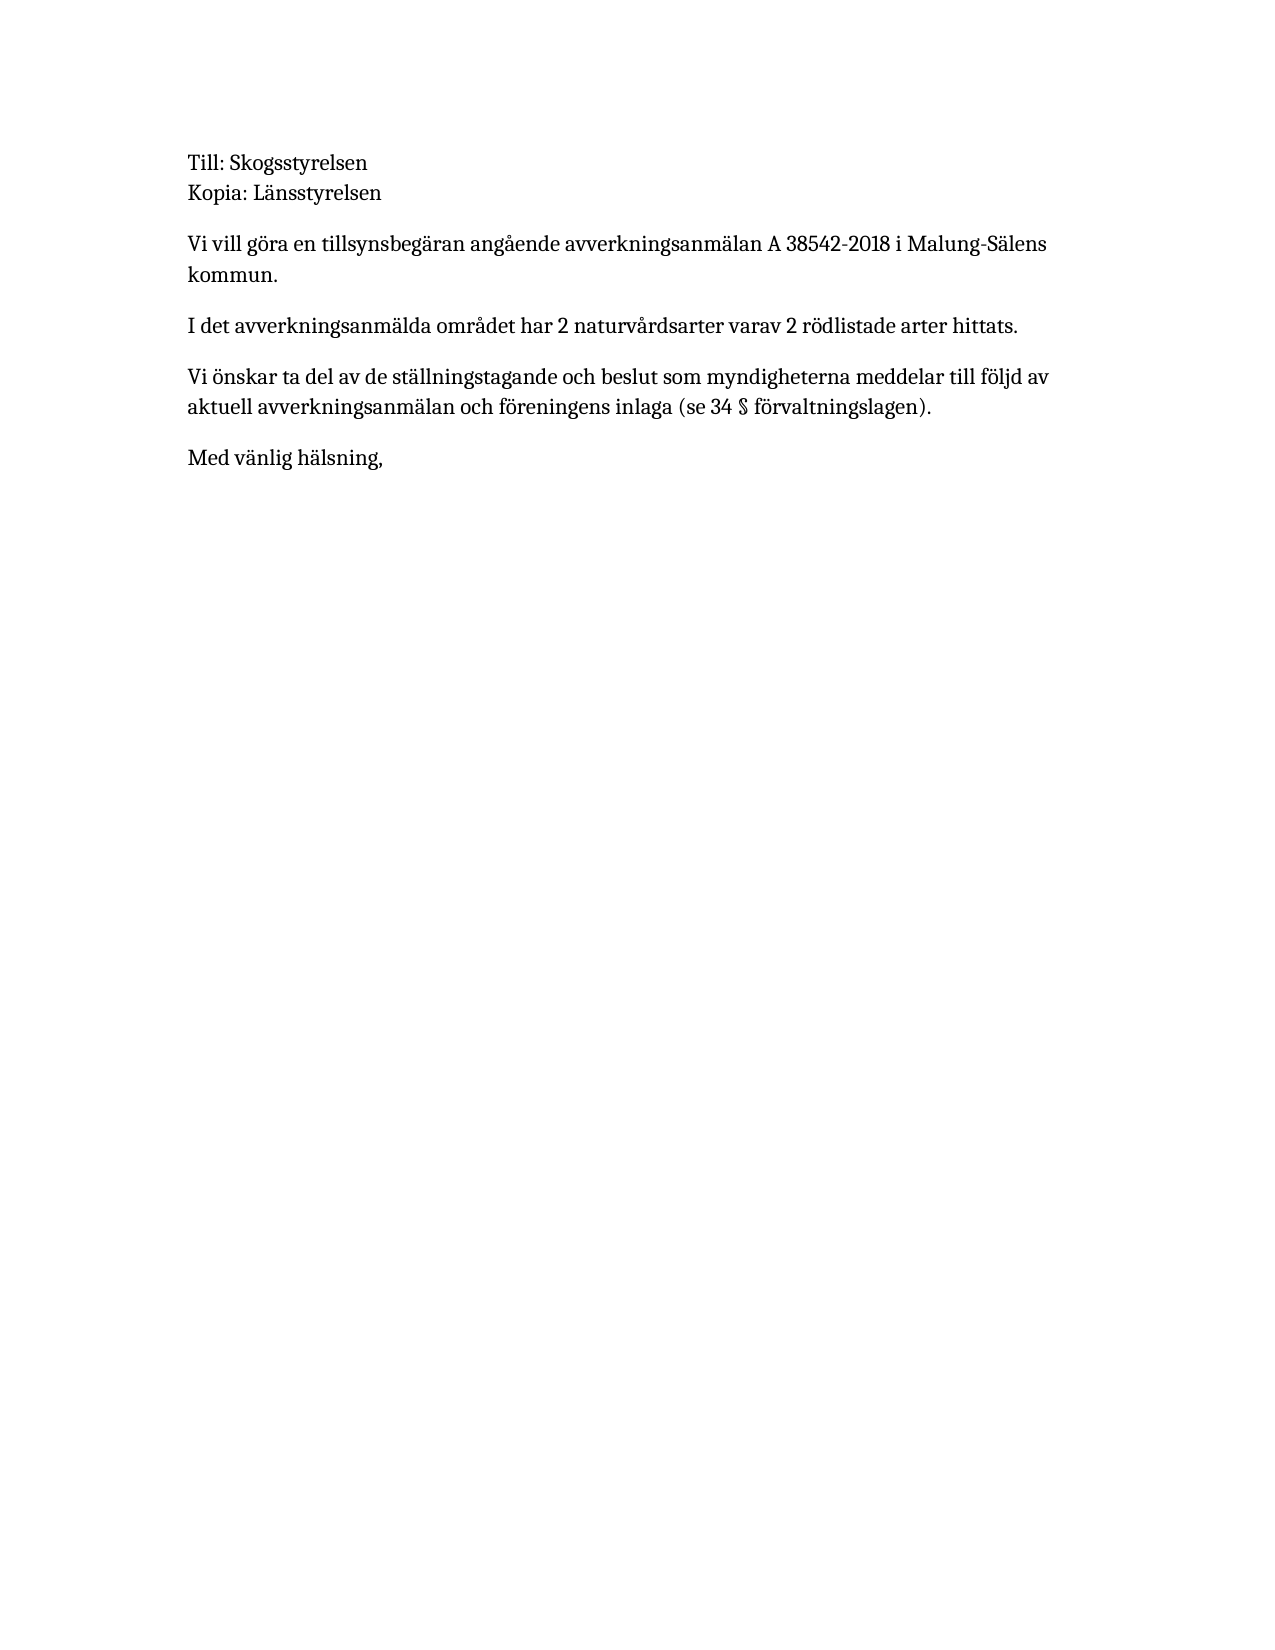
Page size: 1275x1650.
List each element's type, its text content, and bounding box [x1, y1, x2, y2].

text Med vänlig hälsning, [187, 445, 1087, 501]
text Vi vill göra en tillsynsbegäran angående avverkningsanmälan A 38542-2018 i Malung-Sälens kommun. [187, 231, 1087, 288]
text I det avverkningsanmälda området har 2 naturvårdsarter varav 2 rödlistade arter hittats. [187, 312, 1087, 339]
text Vi önskar ta del av de ställningstagande och beslut som myndigheterna meddelar till följd av aktuell avverkningsanmälan och föreningens inlaga (se 34 § förvaltningslagen). [187, 363, 1087, 420]
text Till: Skogsstyrelsen Kopia: Länsstyrelsen [187, 150, 1087, 207]
